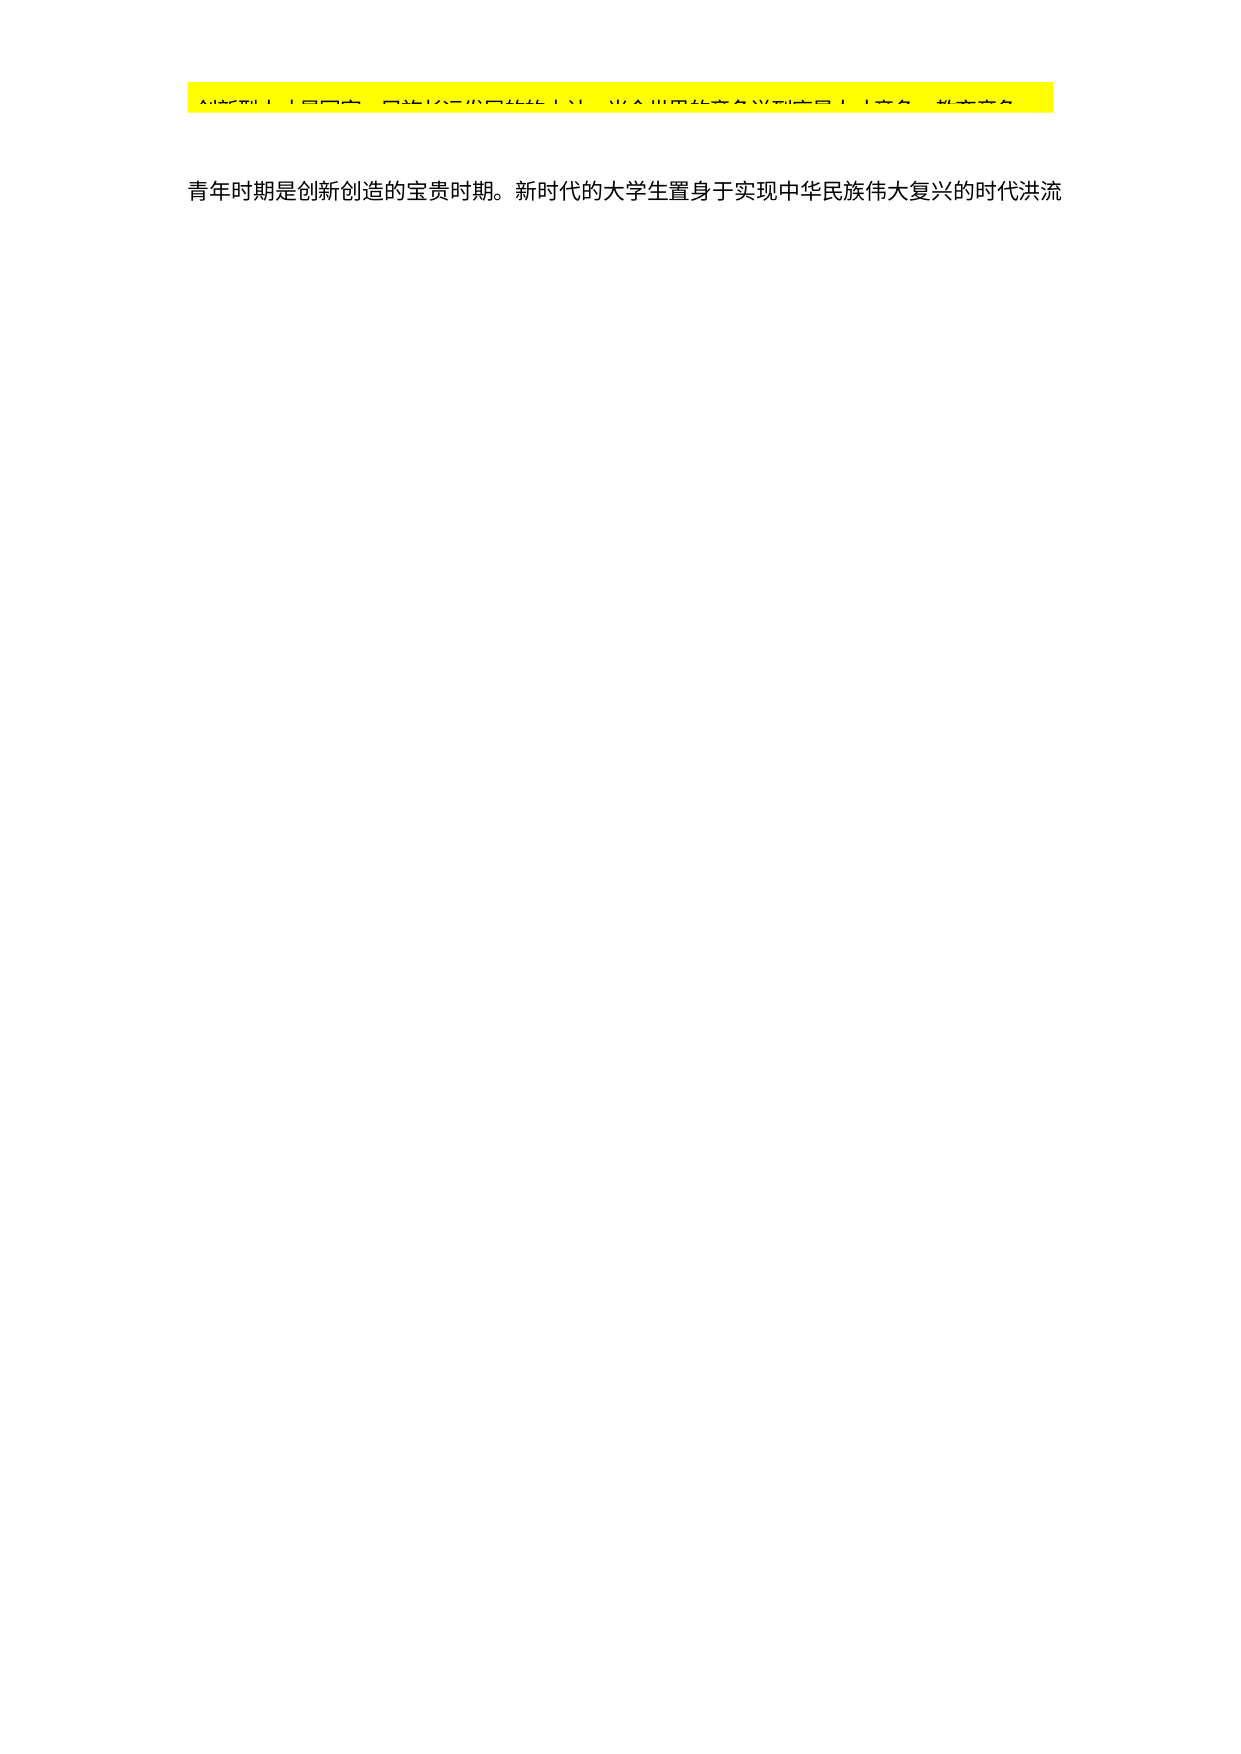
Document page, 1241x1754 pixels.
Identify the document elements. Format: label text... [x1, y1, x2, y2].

text 青年时期是创新创造的宝贵时期。新时代的大学生置身于实现中华民族伟大复兴的时代洪流 [187, 174, 1144, 206]
